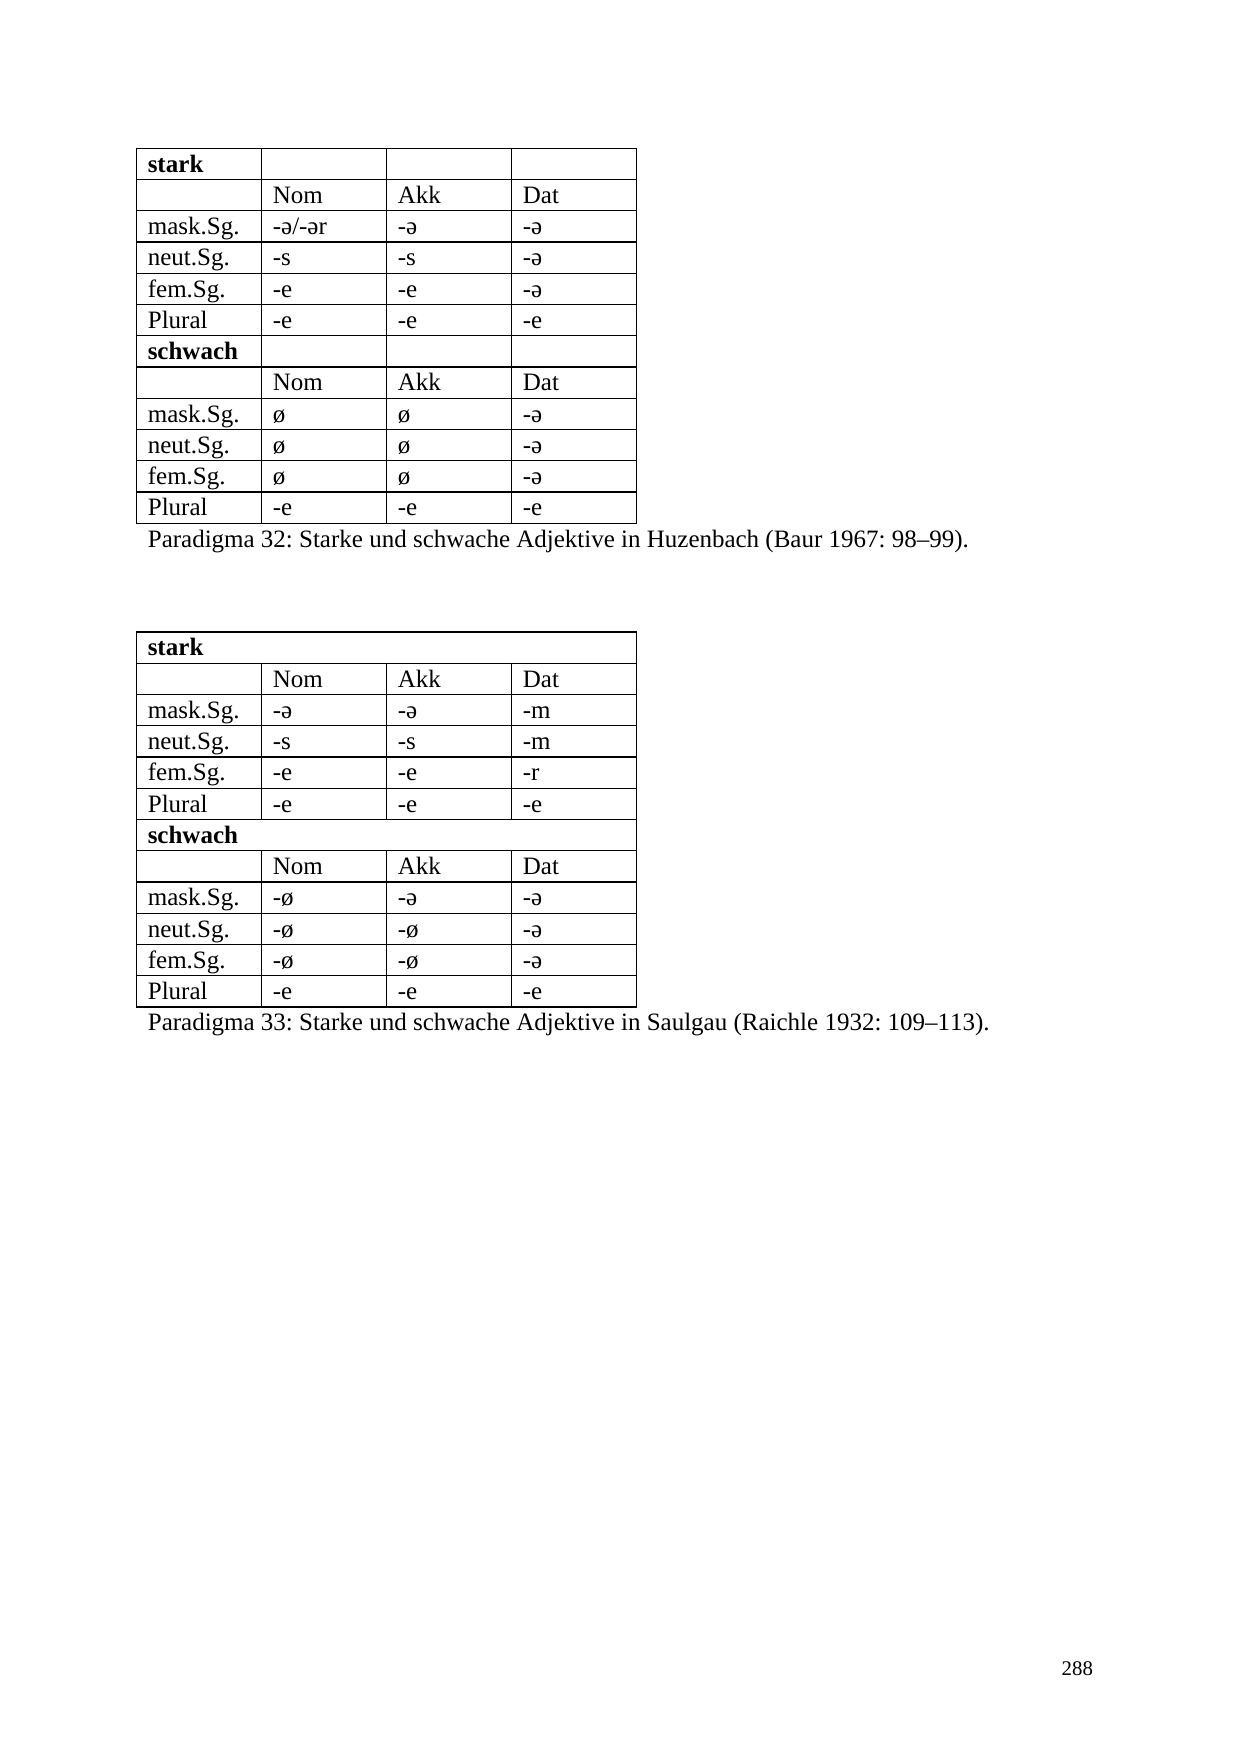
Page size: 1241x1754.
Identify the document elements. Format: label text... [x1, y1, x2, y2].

table_cell -ǝ [387, 211, 511, 241]
table_cell Akk [387, 851, 511, 881]
table_cell -ǝ [262, 695, 386, 725]
table_cell -e [262, 758, 386, 788]
table_cell -e [262, 493, 386, 523]
table_cell Nom [262, 368, 386, 398]
table_cell Dat [512, 664, 636, 694]
table_cell Dat [512, 180, 636, 210]
table_cell -e [387, 976, 511, 1006]
table_cell ø [262, 399, 386, 429]
table_cell -e [512, 789, 636, 819]
table_cell Dat [512, 368, 636, 398]
table_cell Nom [262, 180, 386, 210]
table_cell Dat [512, 851, 636, 881]
table_cell [137, 664, 261, 694]
table_cell [512, 336, 636, 366]
table_cell -ǝ [512, 914, 636, 944]
table_cell -ø [387, 914, 511, 944]
table_header stark [137, 633, 636, 663]
table_cell ø [262, 461, 386, 491]
table_cell -m [512, 695, 636, 725]
table_cell -e [387, 274, 511, 304]
table_cell -ǝ [512, 274, 636, 304]
table_cell -ø [387, 945, 511, 975]
table_cell -e [262, 976, 386, 1006]
table_cell -e [512, 305, 636, 335]
table_header stark [137, 149, 261, 179]
table_cell ø [387, 399, 511, 429]
table_cell -e [262, 305, 386, 335]
table_cell -ǝ [512, 945, 636, 975]
table_cell Akk [387, 664, 511, 694]
table_cell [137, 368, 261, 398]
table_header [387, 149, 511, 179]
table_cell -ǝ [512, 243, 636, 273]
table_cell -r [512, 758, 636, 788]
table_cell -s [387, 243, 511, 273]
table_cell -ǝ [512, 883, 636, 913]
table_cell Nom [262, 664, 386, 694]
table_cell -ǝ [512, 430, 636, 460]
table_cell fem.Sg. [137, 758, 261, 788]
table_cell -s [262, 243, 386, 273]
text Paradigma 32: Starke und schwache Adjektive in Huzenbach (Baur 1967: 98–99). [148, 524, 1093, 552]
text Paradigma 33: Starke und schwache Adjektive in Saulgau (Raichle 1932: 109–113). [148, 1007, 1093, 1036]
table_cell [387, 336, 511, 366]
table_cell -s [262, 726, 386, 756]
table_cell -e [387, 758, 511, 788]
table_cell -ǝ [512, 461, 636, 491]
table_cell mask.Sg. [137, 399, 261, 429]
table_cell -ǝ [512, 211, 636, 241]
table_cell Akk [387, 180, 511, 210]
table_cell Plural [137, 305, 261, 335]
table_header [512, 149, 636, 179]
table_cell Plural [137, 789, 261, 819]
table_cell -e [262, 274, 386, 304]
table_cell -e [387, 493, 511, 523]
table_cell fem.Sg. [137, 945, 261, 975]
table_cell neut.Sg. [137, 430, 261, 460]
table_cell neut.Sg. [137, 243, 261, 273]
table_cell fem.Sg. [137, 461, 261, 491]
table_cell mask.Sg. [137, 211, 261, 241]
table_cell -e [387, 789, 511, 819]
table_cell -ø [262, 883, 386, 913]
table_cell fem.Sg. [137, 274, 261, 304]
table_cell -ǝ [512, 399, 636, 429]
table_cell Plural [137, 493, 261, 523]
table_cell -s [387, 726, 511, 756]
table_cell -e [512, 976, 636, 1006]
table_cell mask.Sg. [137, 883, 261, 913]
table_cell -ø [262, 945, 386, 975]
table_cell schwach [137, 820, 636, 850]
table_cell -ǝ [387, 695, 511, 725]
table_cell [137, 180, 261, 210]
table_cell -m [512, 726, 636, 756]
table_header [262, 149, 386, 179]
table_cell mask.Sg. [137, 695, 261, 725]
table_cell -ǝ [387, 883, 511, 913]
table_cell Plural [137, 976, 261, 1006]
table_cell Akk [387, 368, 511, 398]
table_cell [262, 336, 386, 366]
table_cell schwach [137, 336, 261, 366]
table_cell ø [262, 430, 386, 460]
table_cell neut.Sg. [137, 914, 261, 944]
table_cell -ǝ/-ǝr [262, 211, 386, 241]
table_cell ø [387, 461, 511, 491]
table_cell [137, 851, 261, 881]
table_cell -ø [262, 914, 386, 944]
table_cell neut.Sg. [137, 726, 261, 756]
table_cell ø [387, 430, 511, 460]
table_cell Nom [262, 851, 386, 881]
table_cell -e [512, 493, 636, 523]
table_cell -e [387, 305, 511, 335]
table_cell -e [262, 789, 386, 819]
